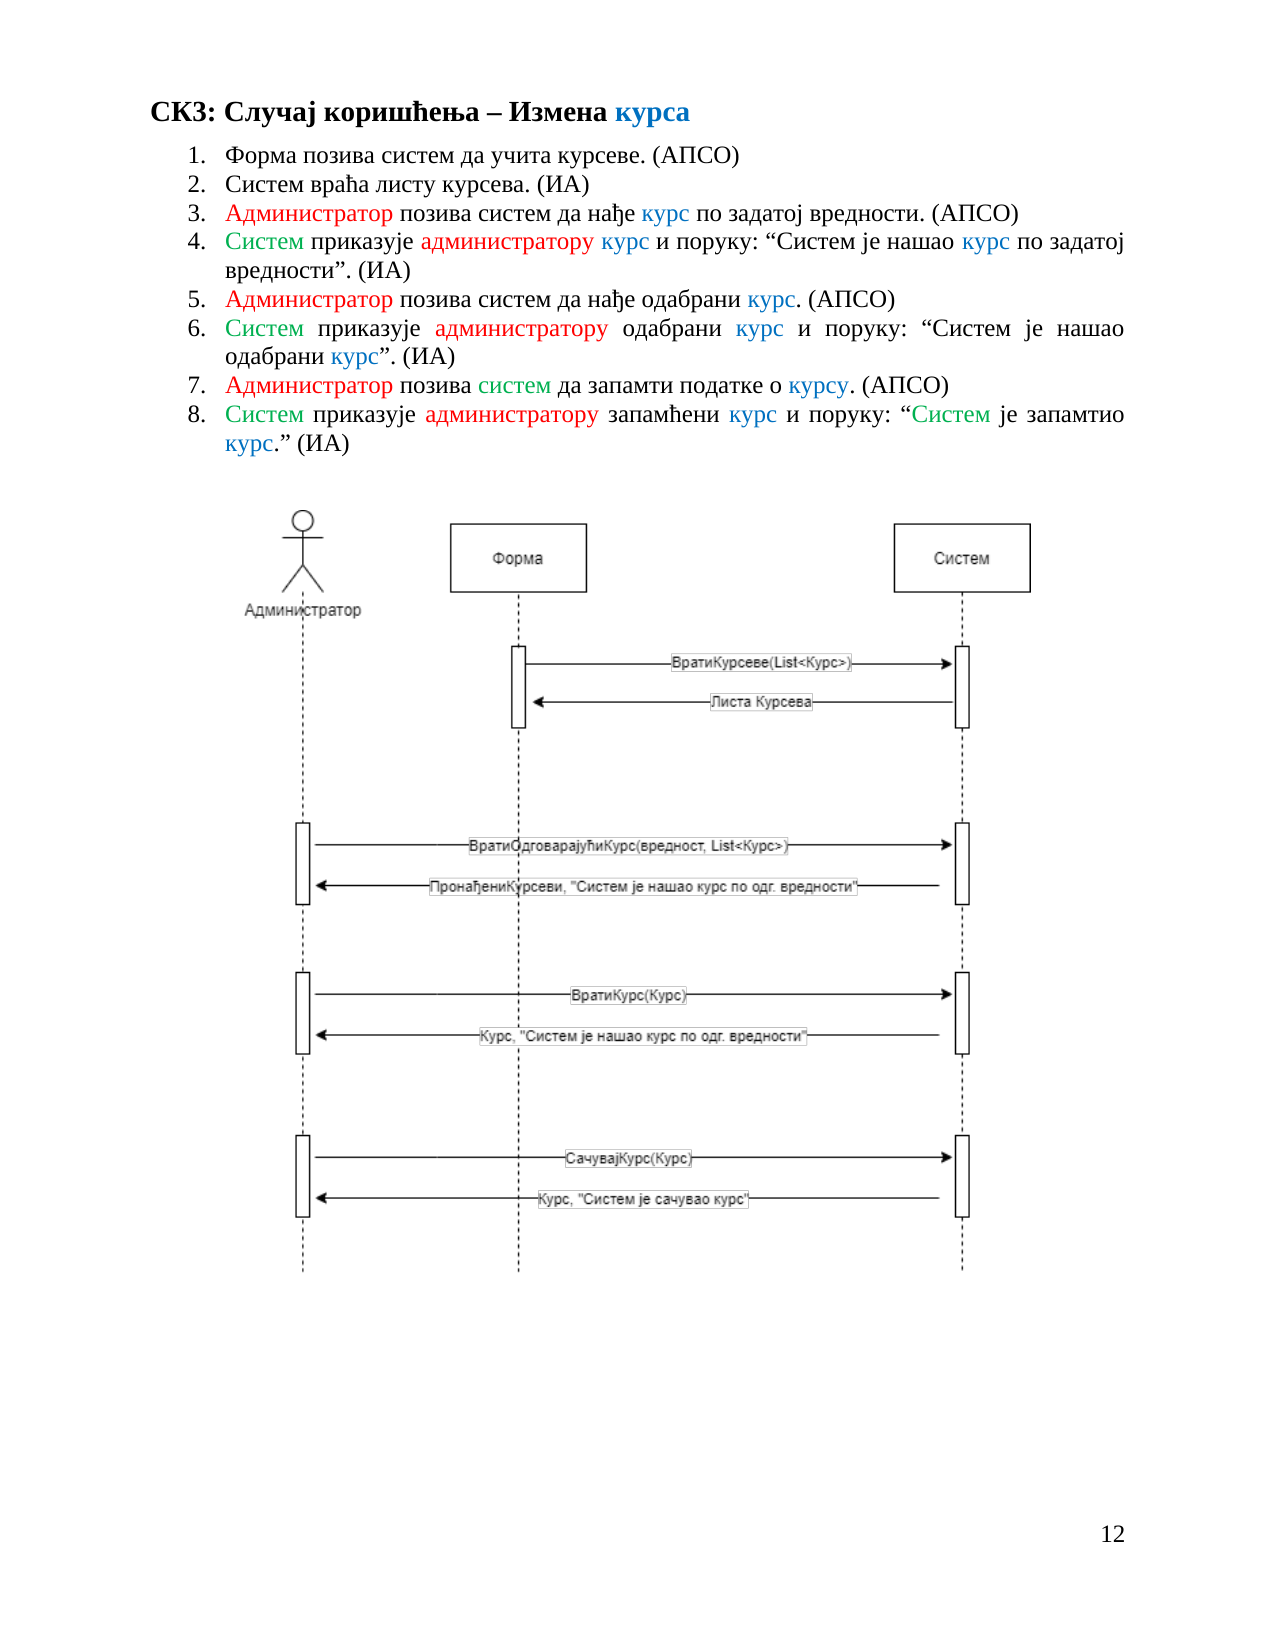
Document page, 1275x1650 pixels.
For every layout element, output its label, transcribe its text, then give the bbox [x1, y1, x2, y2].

picture [244, 510, 1031, 1275]
list Систем приказује администратору одабрани курс и поруку: “Систем је нашао одабрани курс”. (ИА) [187, 313, 1125, 370]
subtitle СК3: Случај коришћења – Измена курса [150, 94, 1125, 128]
list Систем приказује администратору запамћени курс и поруку: “Систем је запамтио курс.” (ИА) [187, 399, 1125, 456]
list Администратор позива систем да нађе курс по задатој вредности. (АПСО) [187, 198, 1125, 226]
list Администратор позива систем да запамти податке о курсу. (АПСО) [187, 370, 1125, 399]
list Форма позива систем да учита курсеве. (АПСО) [187, 140, 1125, 169]
list Администратор позива систем да нађе одабрани курс. (АПСО) [187, 284, 1125, 313]
list Систем приказује администратору курс и поруку: “Систем је нашао курс по задатој вредности”. (ИА) [187, 226, 1125, 284]
list Систем враћа листу курсева. (ИА) [187, 169, 1125, 198]
